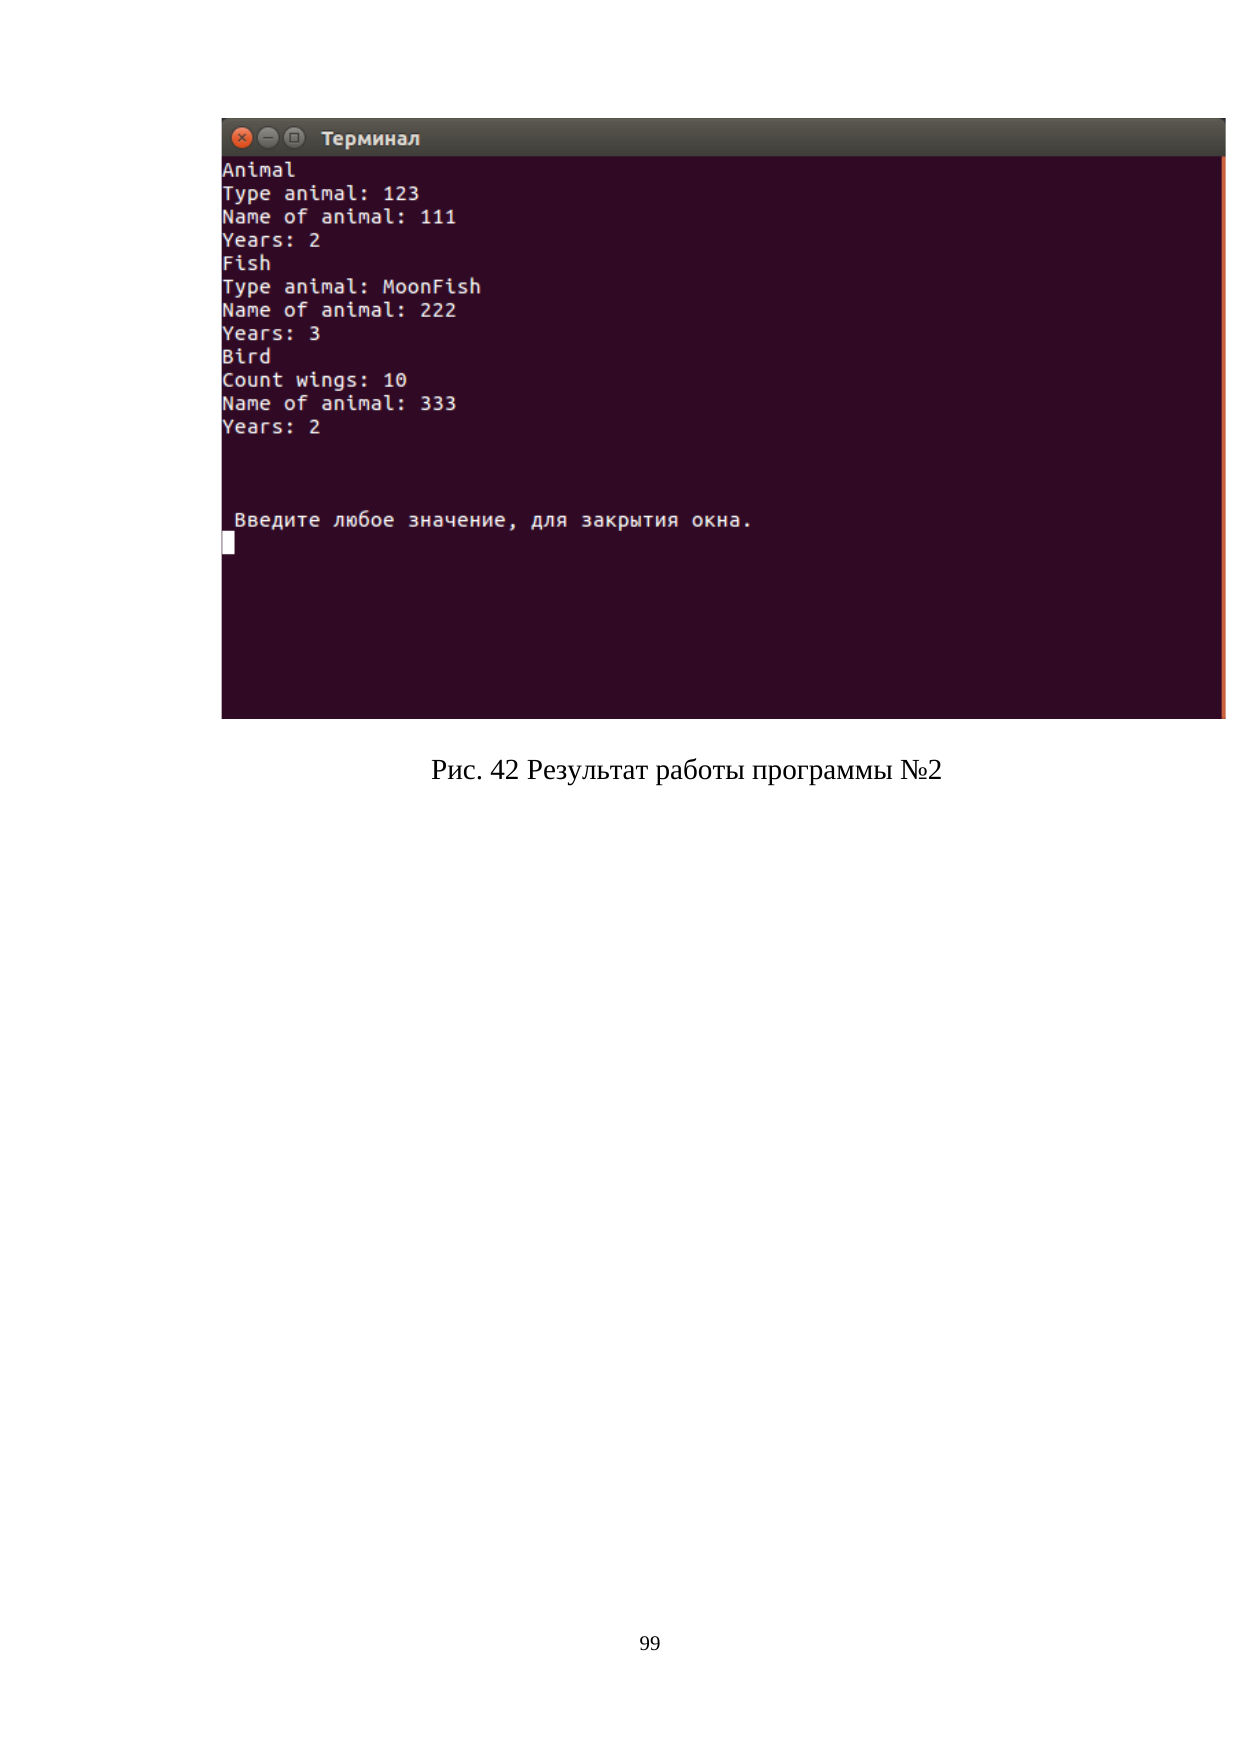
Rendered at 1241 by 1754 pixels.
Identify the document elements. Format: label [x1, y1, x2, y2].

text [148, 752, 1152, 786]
picture [221, 118, 1226, 719]
